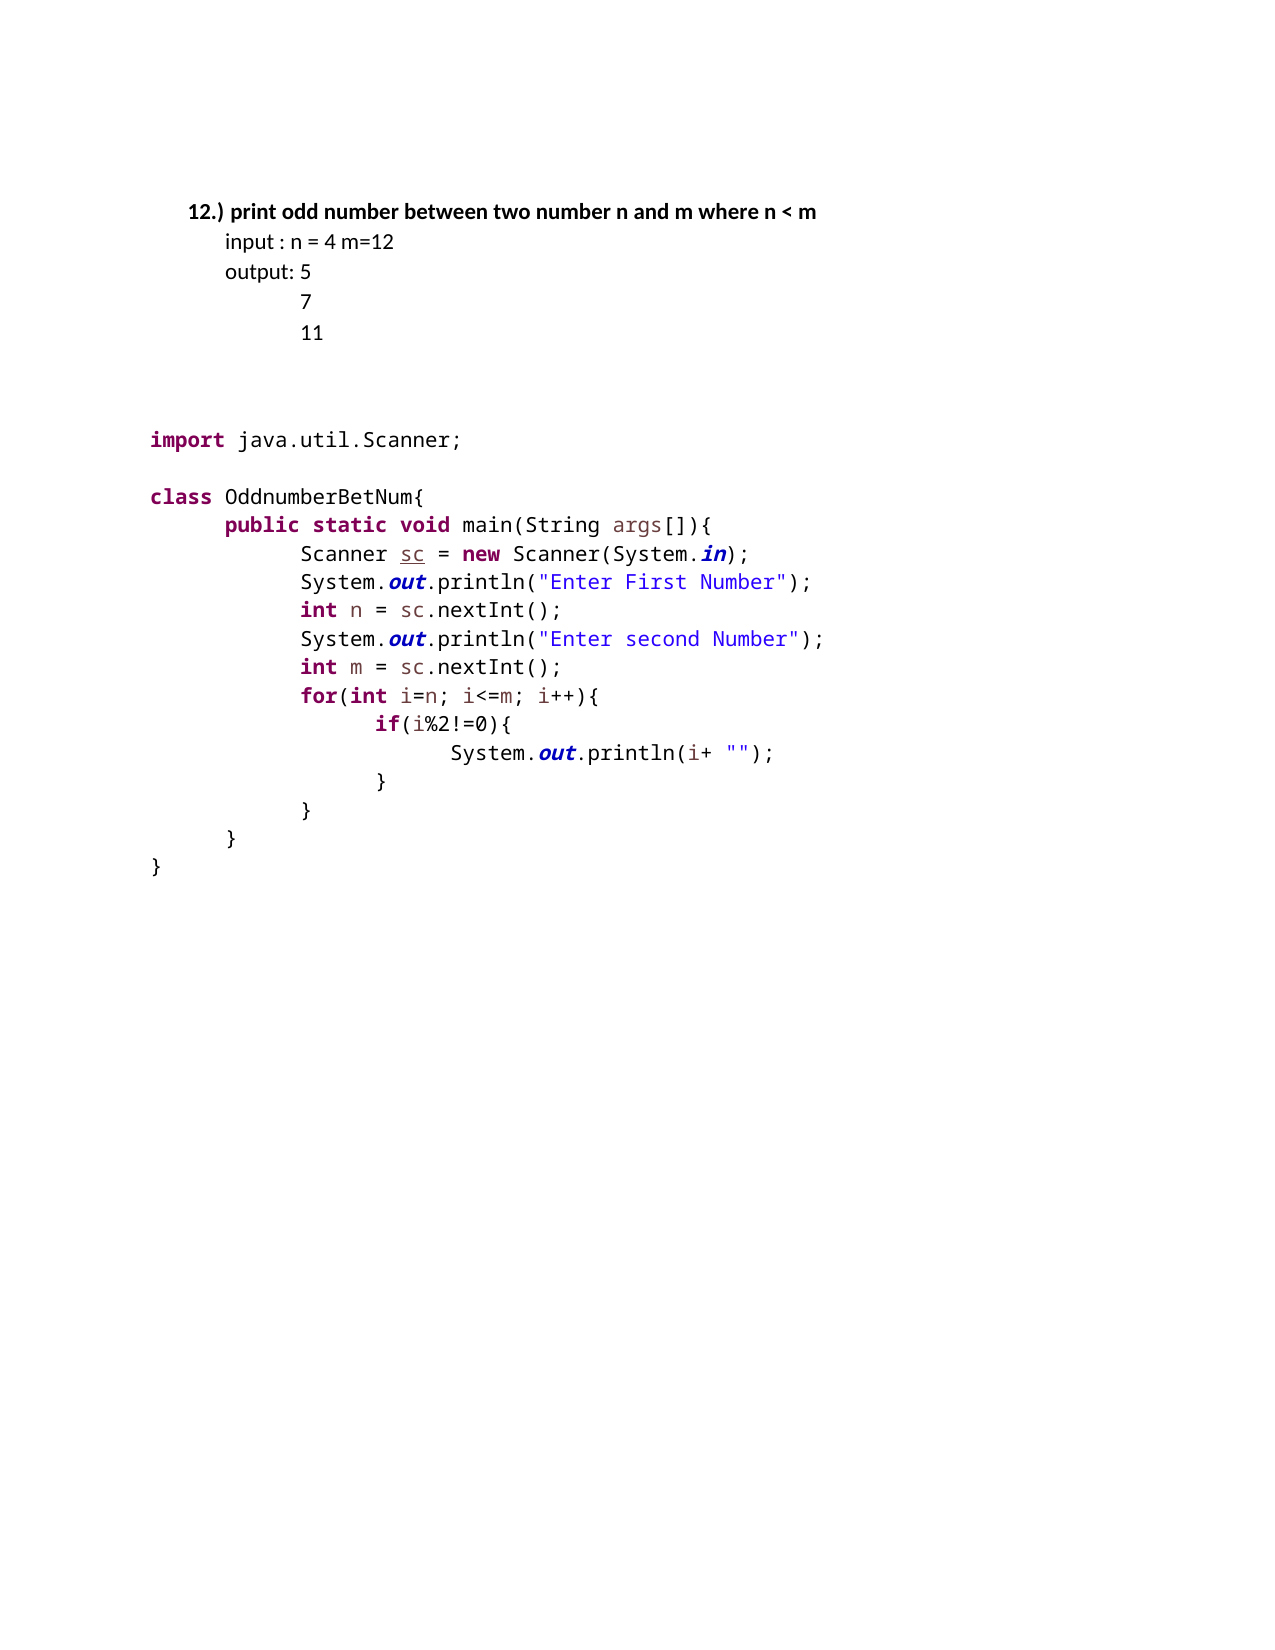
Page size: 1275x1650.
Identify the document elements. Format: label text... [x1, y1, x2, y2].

text } [150, 795, 1125, 823]
text import java.util.Scanner; [150, 425, 1125, 453]
text } [150, 766, 1125, 795]
text } [150, 823, 1125, 852]
text for(int i=n; i<=m; i++){ [150, 681, 1125, 709]
text int n = sc.nextInt(); [150, 596, 1125, 624]
text public static void main(String args[]){ [150, 510, 1125, 539]
list 7 [225, 287, 1125, 316]
list 11 [225, 318, 1125, 346]
text Scanner sc = new Scanner(System.in); [150, 539, 1125, 567]
text System.out.println(i+ ""); [150, 738, 1125, 766]
text System.out.println("Enter First Number"); [150, 567, 1125, 596]
list print odd number between two number n and m where n < m [187, 197, 1125, 225]
text int m = sc.nextInt(); [150, 652, 1125, 681]
list output: 5 [225, 257, 1125, 285]
text } [150, 852, 1125, 880]
text if(i%2!=0){ [150, 709, 1125, 738]
list input : n = 4 m=12 [225, 227, 1125, 255]
text class OddnumberBetNum{ [150, 482, 1125, 510]
text System.out.println("Enter second Number"); [150, 624, 1125, 652]
